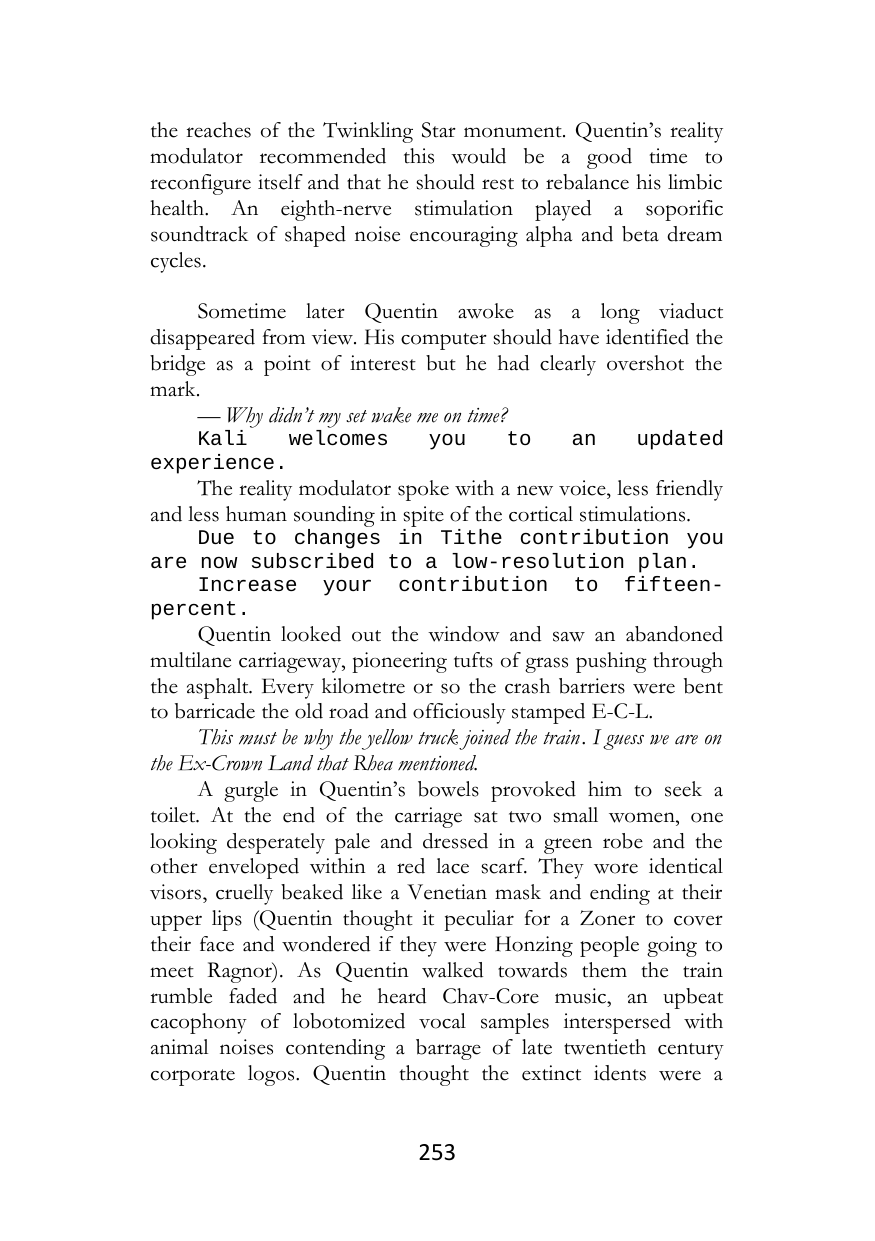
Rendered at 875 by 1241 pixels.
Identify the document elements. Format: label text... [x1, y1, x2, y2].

text Sometime later Quentin awoke as a long viaduct disappeared from view. His computer should have identified the bridge as a point of interest but he had clearly overshot the mark. [150, 299, 724, 402]
list Why didn’t my set wake me on time? [150, 402, 724, 428]
list The reality modulator spoke with a new voice, less friendly and less human sounding in spite of the cortical stimulations. [150, 475, 724, 527]
text This must be why the yellow truck joined the train. I guess we are on the Ex-Crown Land that Rhea mentioned. [150, 725, 724, 777]
text Kali welcomes you to an updated experience. [150, 428, 724, 475]
text Due to changes in Tithe contribution you are now subscribed to a low-resolution plan. [150, 527, 724, 574]
text Increase your contribution to fifteen-percent. [150, 574, 724, 622]
text Quentin looked out the window and saw an abandoned multilane carriageway, pioneering tufts of grass pushing through the asphalt. Every kilometre or so the crash barriers were bent to barricade the old road and officiously stamped E-C-L. [150, 622, 724, 725]
